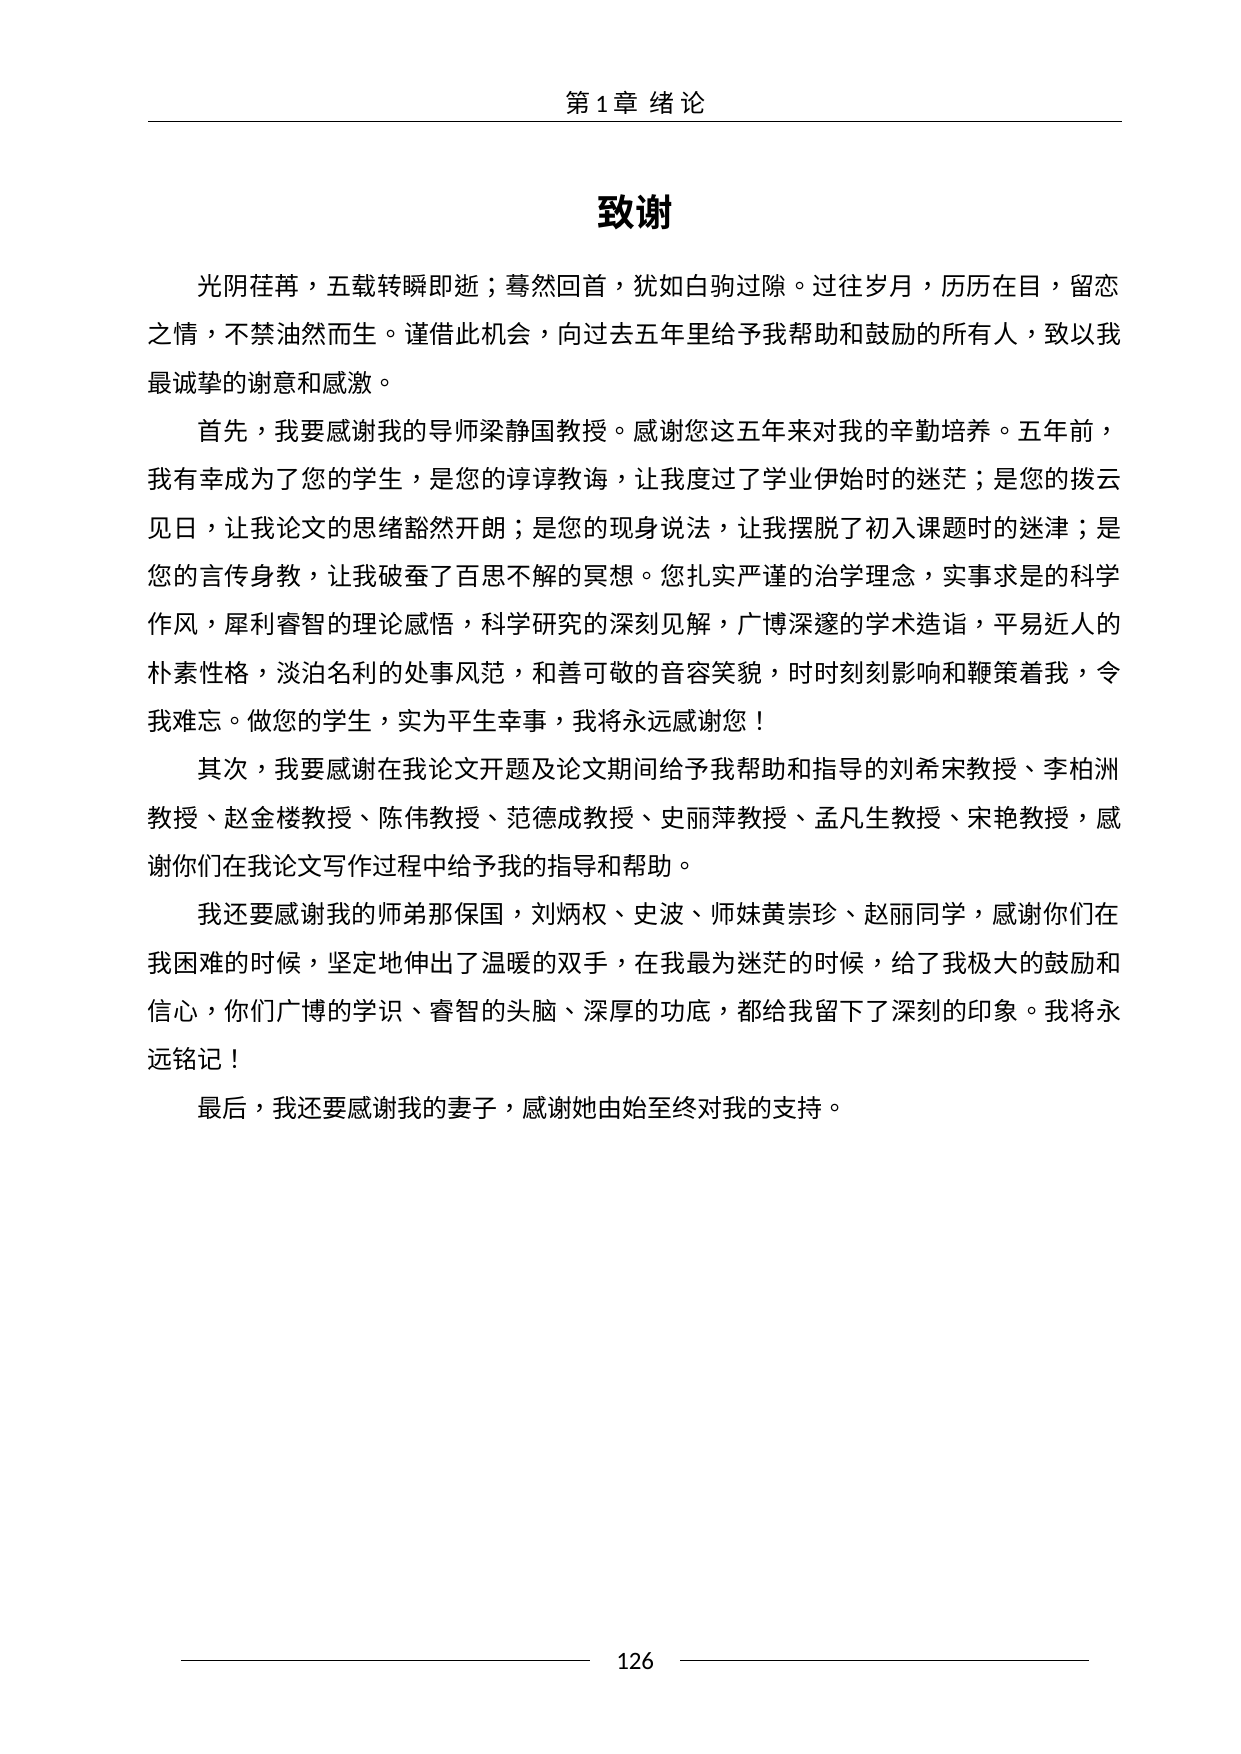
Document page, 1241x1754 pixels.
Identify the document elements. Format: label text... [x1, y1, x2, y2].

text 首先，我要感谢我的导师梁静国教授。感谢您这五年来对我的辛勤培养。五年前，我有幸成为了您的学生，是您的谆谆教诲，让我度过了学业伊始时的迷茫；是您的拨云见日，让我论文的思绪豁然开朗；是您的现身说法，让我摆脱了初入课题时的迷津；是您的言传身教，让我破蚕了百思不解的冥想。您扎实严谨的治学理念，实事求是的科学作风，犀利睿智的理论感悟，科学研究的深刻见解，广博深邃的学术造诣，平易近人的朴素性格，淡泊名利的处事风范，和善可敬的音容笑貌，时时刻刻影响和鞭策着我，令我难忘。做您的学生，实为平生幸事，我将永远感谢您！ [148, 398, 1122, 737]
text 致谢 [148, 185, 1122, 237]
text 光阴荏苒，五载转瞬即逝；蓦然回首，犹如白驹过隙。过往岁月，历历在目，留恋之情，不禁油然而生。谨借此机会，向过去五年里给予我帮助和鼓励的所有人，致以我最诚挚的谢意和感激。 [148, 253, 1122, 398]
text 我还要感谢我的师弟那保国，刘炳权、史波、师妹黄崇珍、赵丽同学，感谢你们在我困难的时候，坚定地伸出了温暖的双手，在我最为迷茫的时候，给了我极大的鼓励和信心，你们广博的学识、睿智的头脑、深厚的功底，都给我留下了深刻的印象。我将永远铭记！ [148, 882, 1122, 1075]
text 最后，我还要感谢我的妻子，感谢她由始至终对我的支持。 [148, 1075, 1122, 1123]
text 其次，我要感谢在我论文开题及论文期间给予我帮助和指导的刘希宋教授、李柏洲教授、赵金楼教授、陈伟教授、范德成教授、史丽萍教授、孟凡生教授、宋艳教授，感谢你们在我论文写作过程中给予我的指导和帮助。 [148, 737, 1122, 882]
